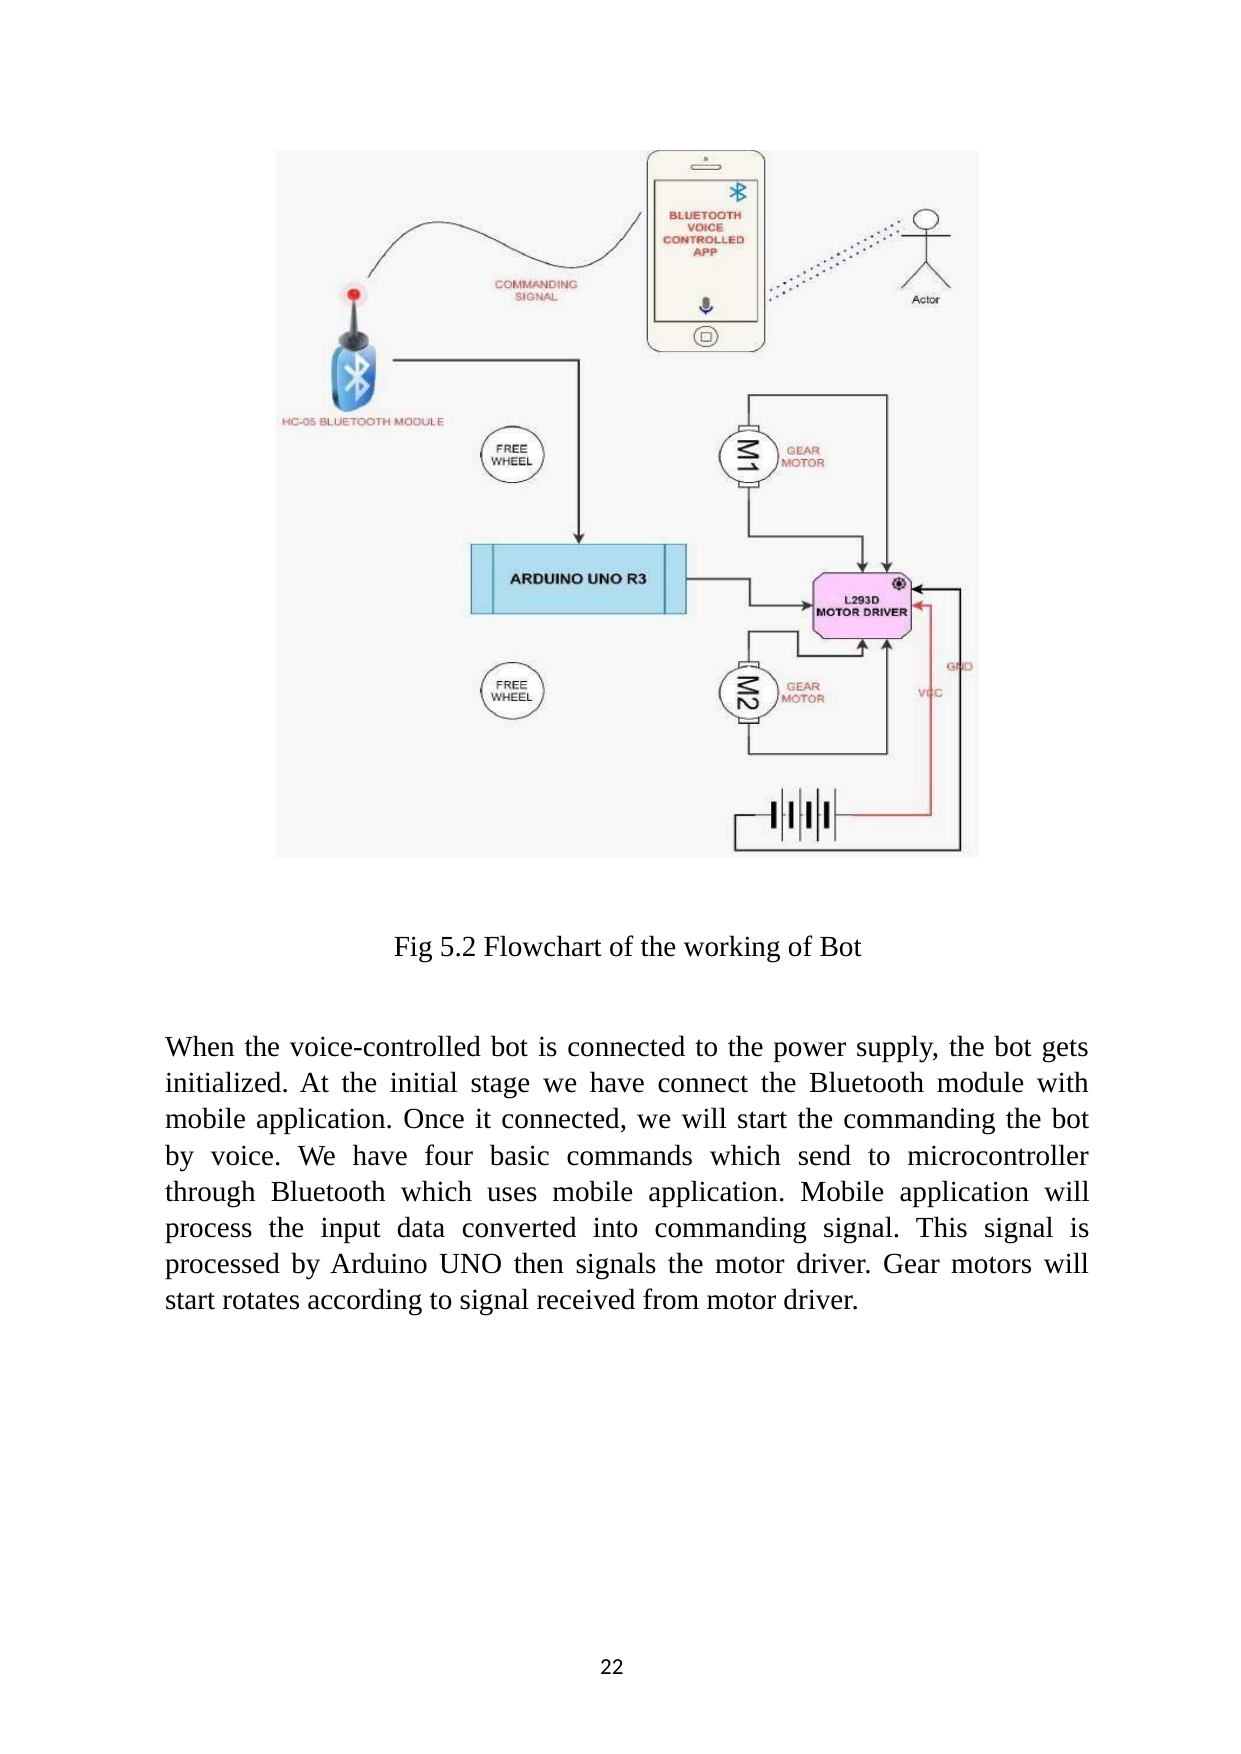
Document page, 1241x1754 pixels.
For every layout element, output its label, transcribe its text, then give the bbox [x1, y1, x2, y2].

picture [276, 150, 979, 858]
text When the voice-controlled bot is connected to the power supply, the bot gets initialized. At the initial stage we have connect the Bluetooth module with mobile application. Once it connected, we will start the commanding the bot by voice. We have four basic commands which send to microcontroller through Bluetooth which uses mobile application. Mobile application will process the input data converted into commanding signal. This signal is processed by Arduino UNO then signals the motor driver. Gear motors will start rotates according to signal received from motor driver. [165, 1029, 1090, 1316]
text Fig 5.2 Flowchart of the working of Bot [165, 929, 1090, 963]
